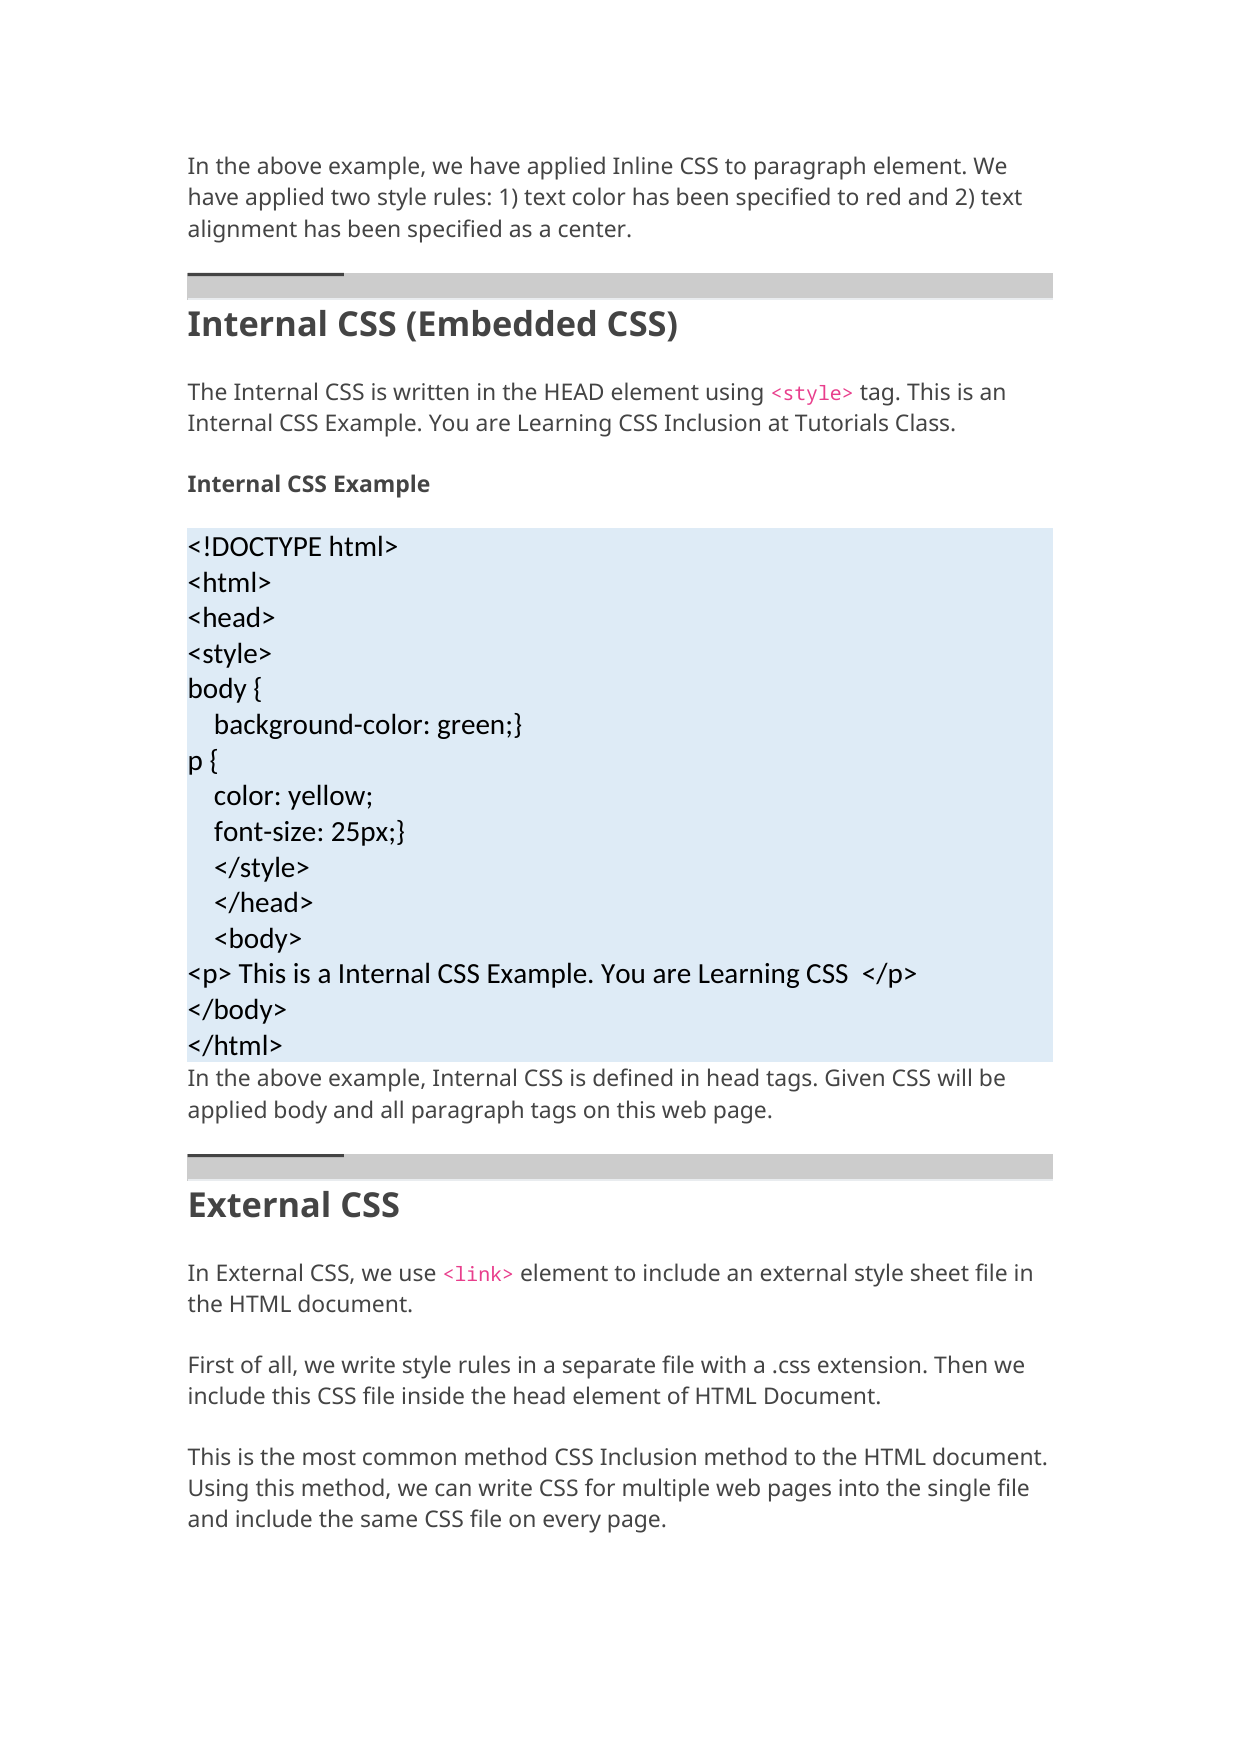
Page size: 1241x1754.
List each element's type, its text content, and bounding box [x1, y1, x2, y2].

text </body> [187, 991, 1053, 1027]
text font-size: 25px;} [187, 813, 1053, 849]
text First of all, we write style rules in a separate file with a .css extension. Then we include this CSS file inside the head element of HTML Document. [187, 1349, 1053, 1411]
text <html> [187, 564, 1053, 599]
text p { [187, 742, 1053, 777]
text In External CSS, we use <link> element to include an external style sheet file in the HTML document. [187, 1257, 1053, 1319]
text <p> This is a Internal CSS Example. You are Learning CSS </p> [187, 956, 1053, 991]
text In the above example, we have applied Inline CSS to paragraph element. We have applied two style rules: 1) text color has been specified to red and 2) text alignment has been specified as a center. [187, 150, 1053, 244]
text </style> [187, 849, 1053, 884]
text </head> [187, 884, 1053, 920]
text <body> [187, 920, 1053, 956]
text This is the most common method CSS Inclusion method to the HTML document. Using this method, we can write CSS for multiple web pages into the single file and include the same CSS file on every page. [187, 1440, 1053, 1534]
text <style> [187, 635, 1053, 671]
text The Internal CSS is written in the HEAD element using <style> tag. This is an Internal CSS Example. You are Learning CSS Inclusion at Tutorials Class. [187, 376, 1053, 438]
subtitle External CSS [187, 1181, 1053, 1228]
text </html> [187, 1027, 1053, 1062]
text body { [187, 671, 1053, 706]
text In the above example, Internal CSS is defined in head tags. Given CSS will be applied body and all paragraph tags on this web page. [187, 1062, 1053, 1125]
text <head> [187, 599, 1053, 635]
text Internal CSS Example [187, 468, 1053, 499]
text background-color: green;} [187, 706, 1053, 742]
text <!DOCTYPE html> [187, 528, 1053, 564]
subtitle Internal CSS (Embedded CSS) [187, 300, 1053, 347]
text color: yellow; [187, 777, 1053, 813]
